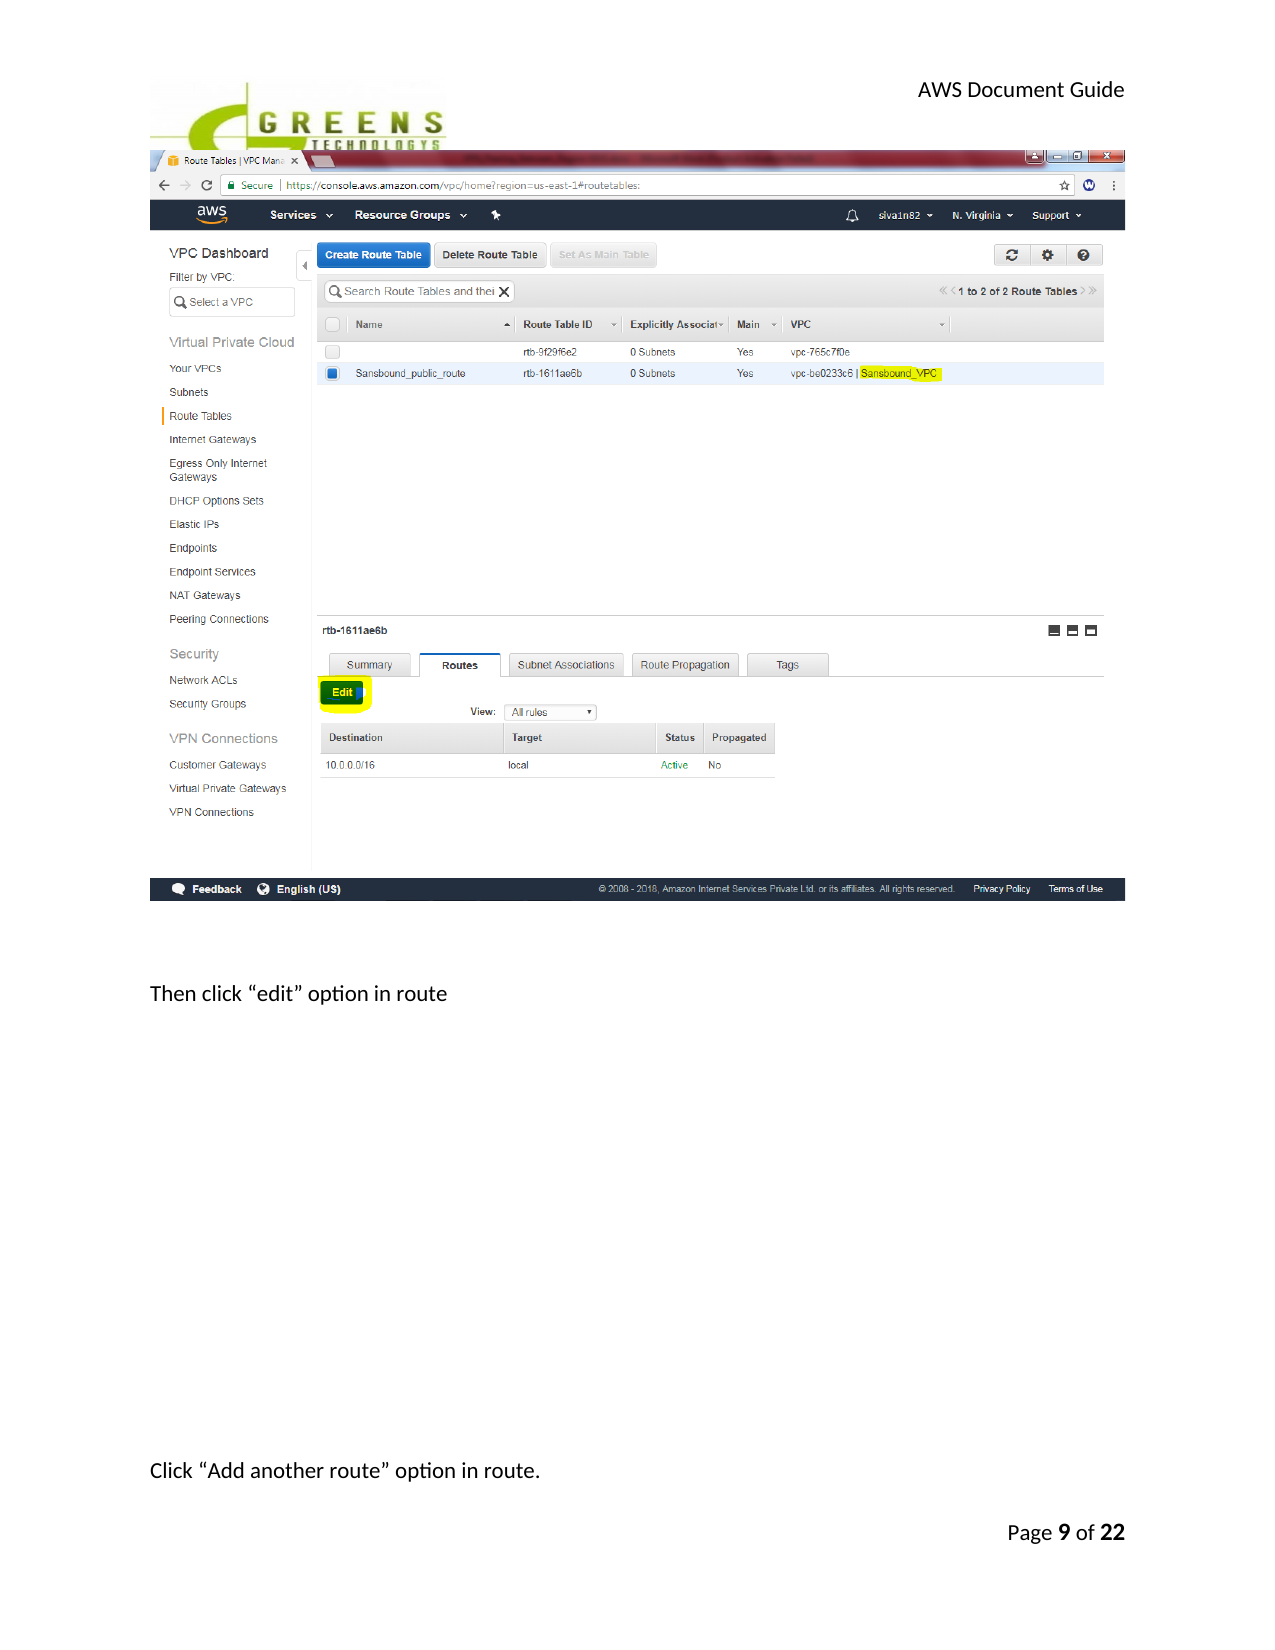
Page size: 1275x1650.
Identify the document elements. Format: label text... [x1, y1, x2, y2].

text Then click “edit” option in route [150, 979, 1125, 1007]
text Click “Add another route” option in route. [150, 1456, 1125, 1484]
picture [150, 75, 1125, 901]
